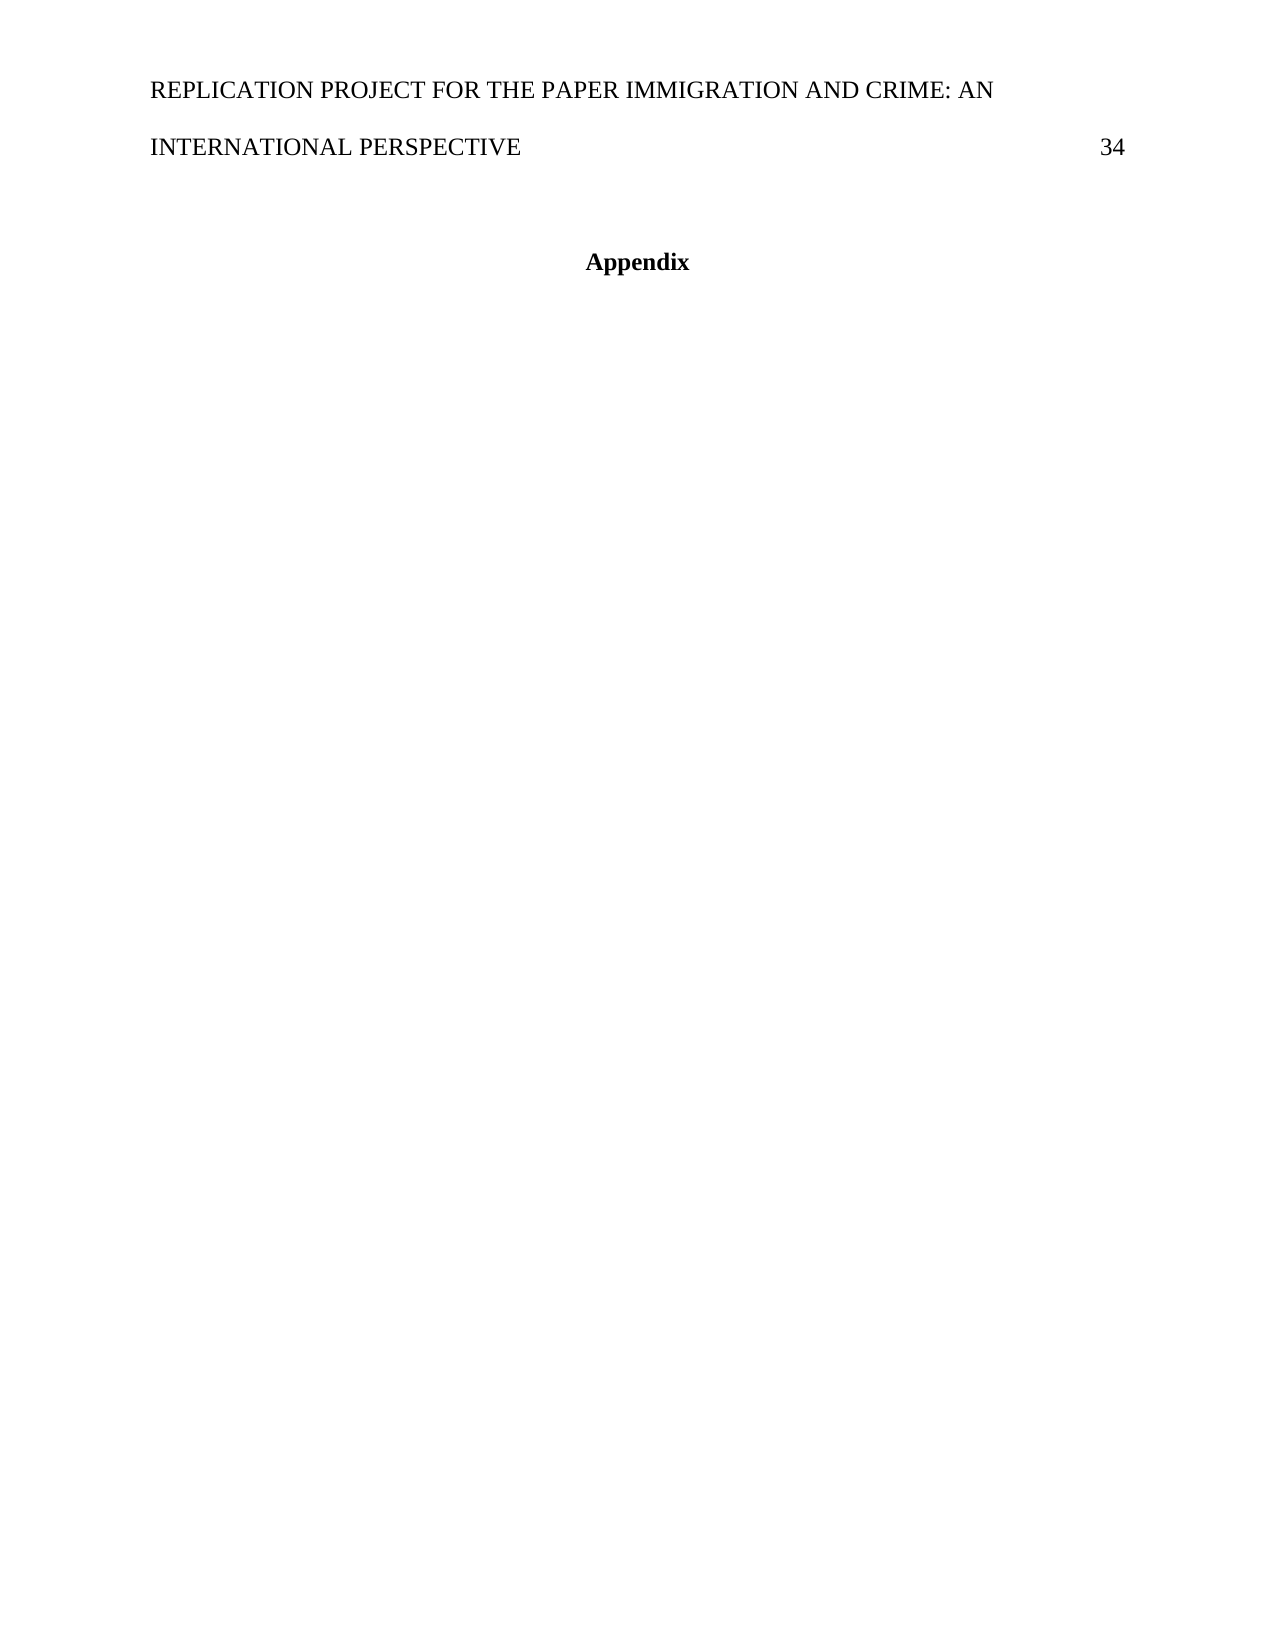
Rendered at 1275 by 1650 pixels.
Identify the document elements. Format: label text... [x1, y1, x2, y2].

subtitle Appendix [150, 247, 1125, 276]
